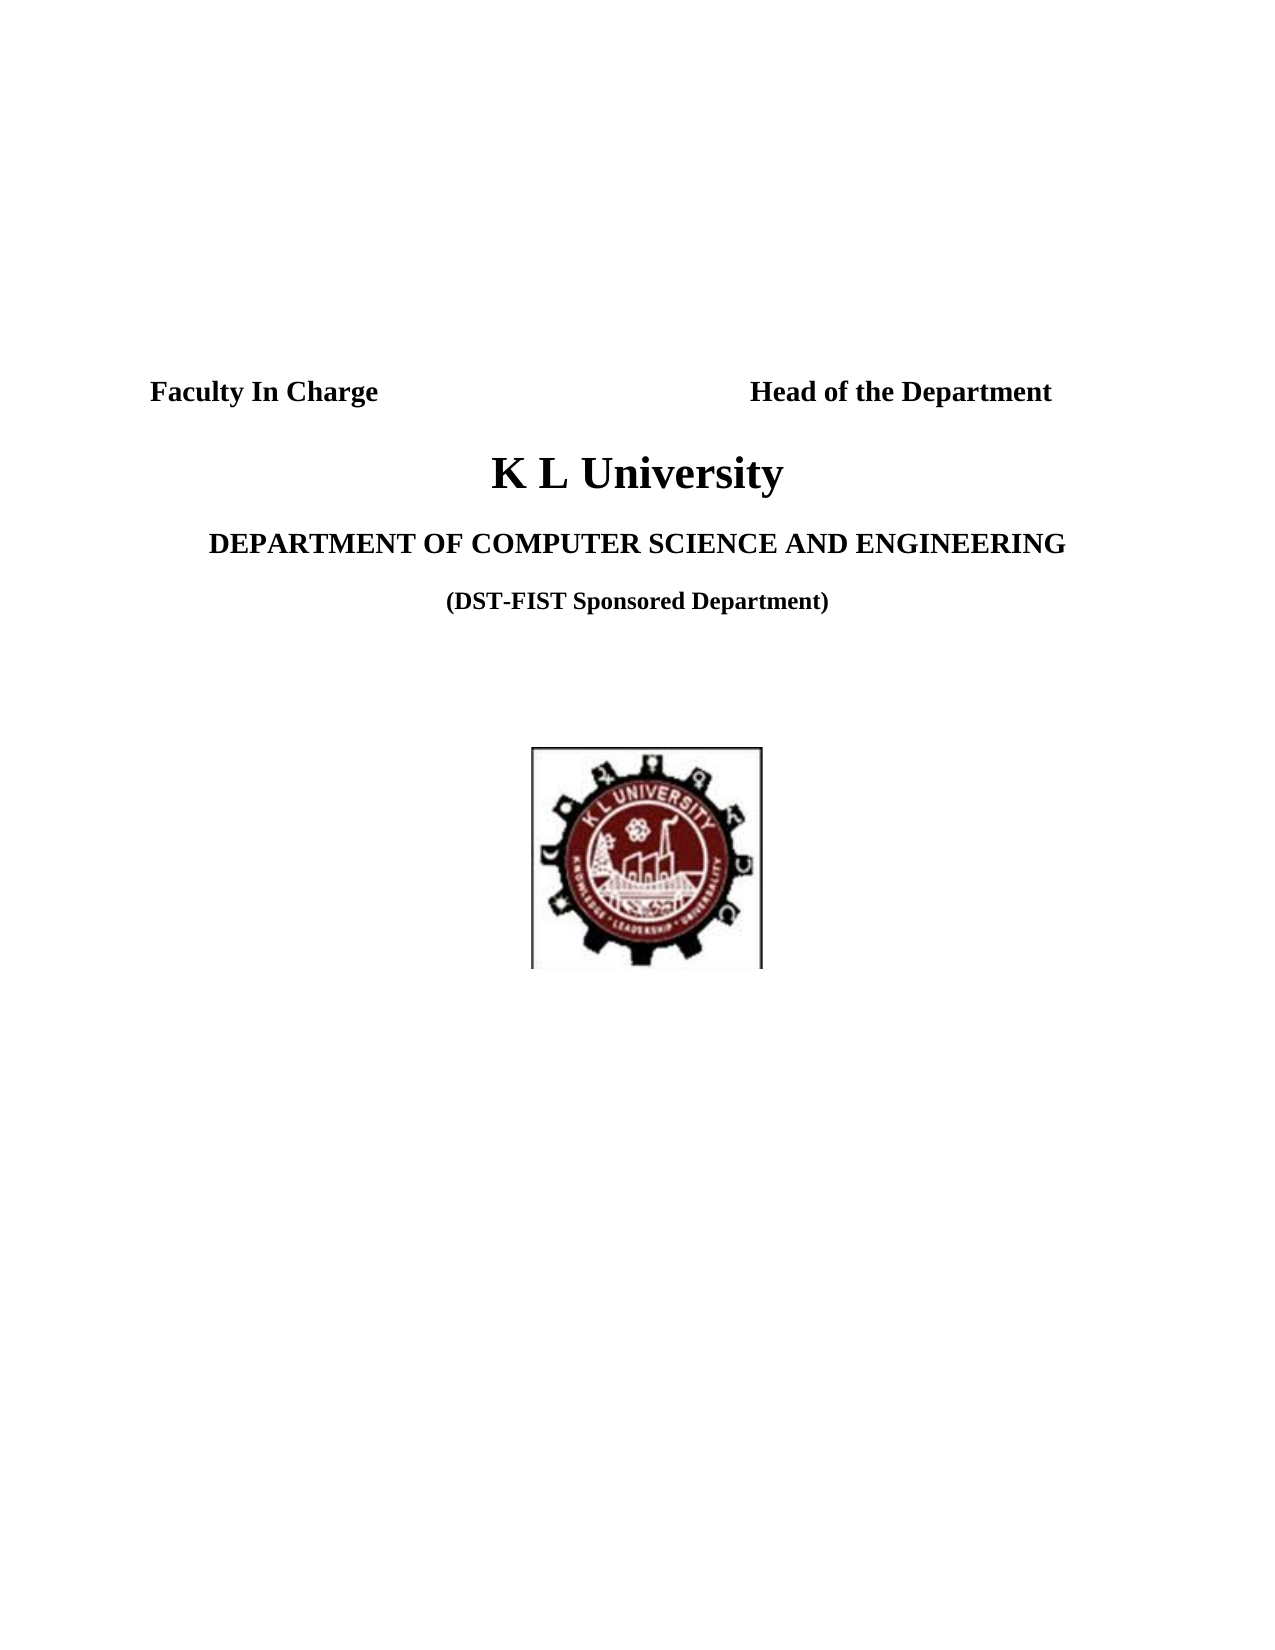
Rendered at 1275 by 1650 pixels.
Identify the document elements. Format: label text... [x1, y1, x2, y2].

picture [531, 747, 763, 969]
text (DST-FIST Sponsored Department) [150, 586, 1125, 615]
text K L University [150, 445, 1125, 498]
text DEPARTMENT OF COMPUTER SCIENCE AND ENGINEERING [150, 527, 1125, 560]
text Faculty In Charge Head of the Department [150, 374, 1125, 408]
